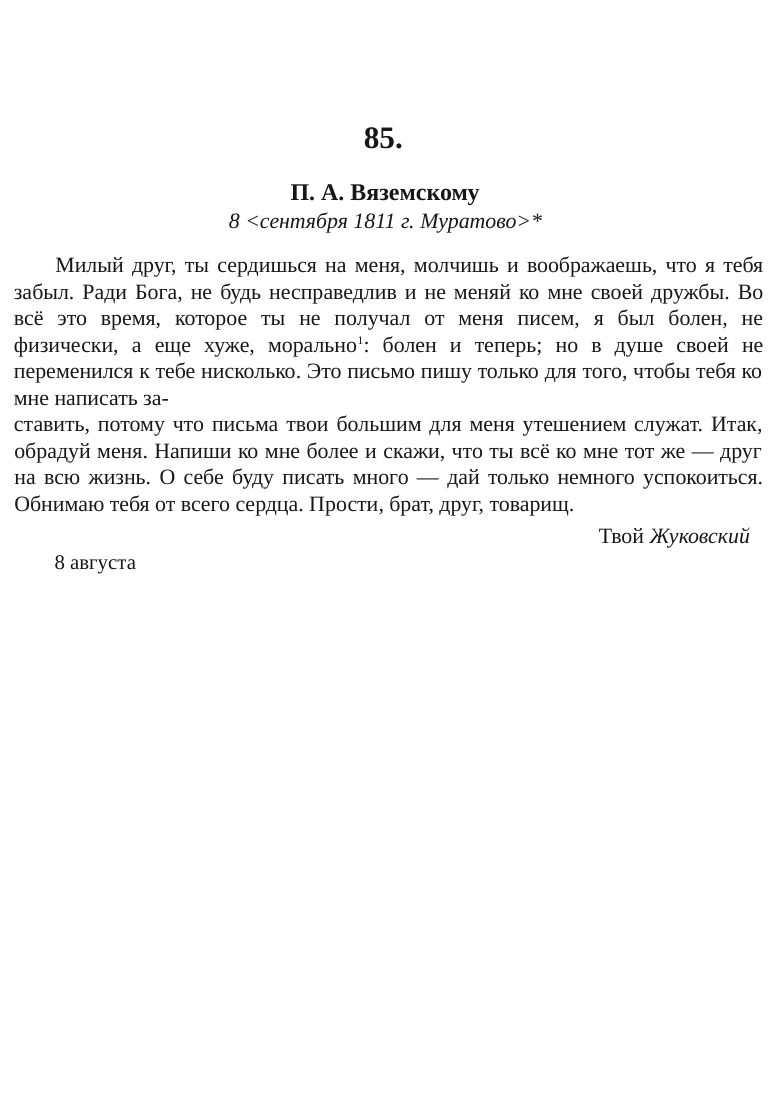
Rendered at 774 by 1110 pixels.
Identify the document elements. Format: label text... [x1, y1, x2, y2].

text П. А. Вяземскому [21, 178, 748, 205]
subtitle 85. [12, 119, 754, 155]
text Милый друг, ты сердишься на меня, молчишь и воображаешь, что я тебя забыл. Ради Бога, не будь несправедлив и не меняй ко мне своей дружбы. Во всё это время, которое ты не получал от меня писем, я был болен, не физически, а еще хуже, морально1: болен и теперь; но в душе своей не переменился к тебе нисколько. Это письмо пишу только для того, чтобы тебя ко мне написать за- [14, 252, 764, 410]
text Твой Жуковский 8 августа [54, 523, 763, 574]
text ставить, потому что письма твои большим для меня утешением служат. Итак, обрадуй меня. Напиши ко мне более и скажи, что ты всё ко мне тот же — друг на всю жизнь. О себе буду писать много — дай только немного успокоиться. Обнимаю тебя от всего сердца. Прости, брат, друг, товарищ. [14, 411, 764, 516]
text 8 <сентября 1811 г. Муратово>* [19, 208, 754, 233]
